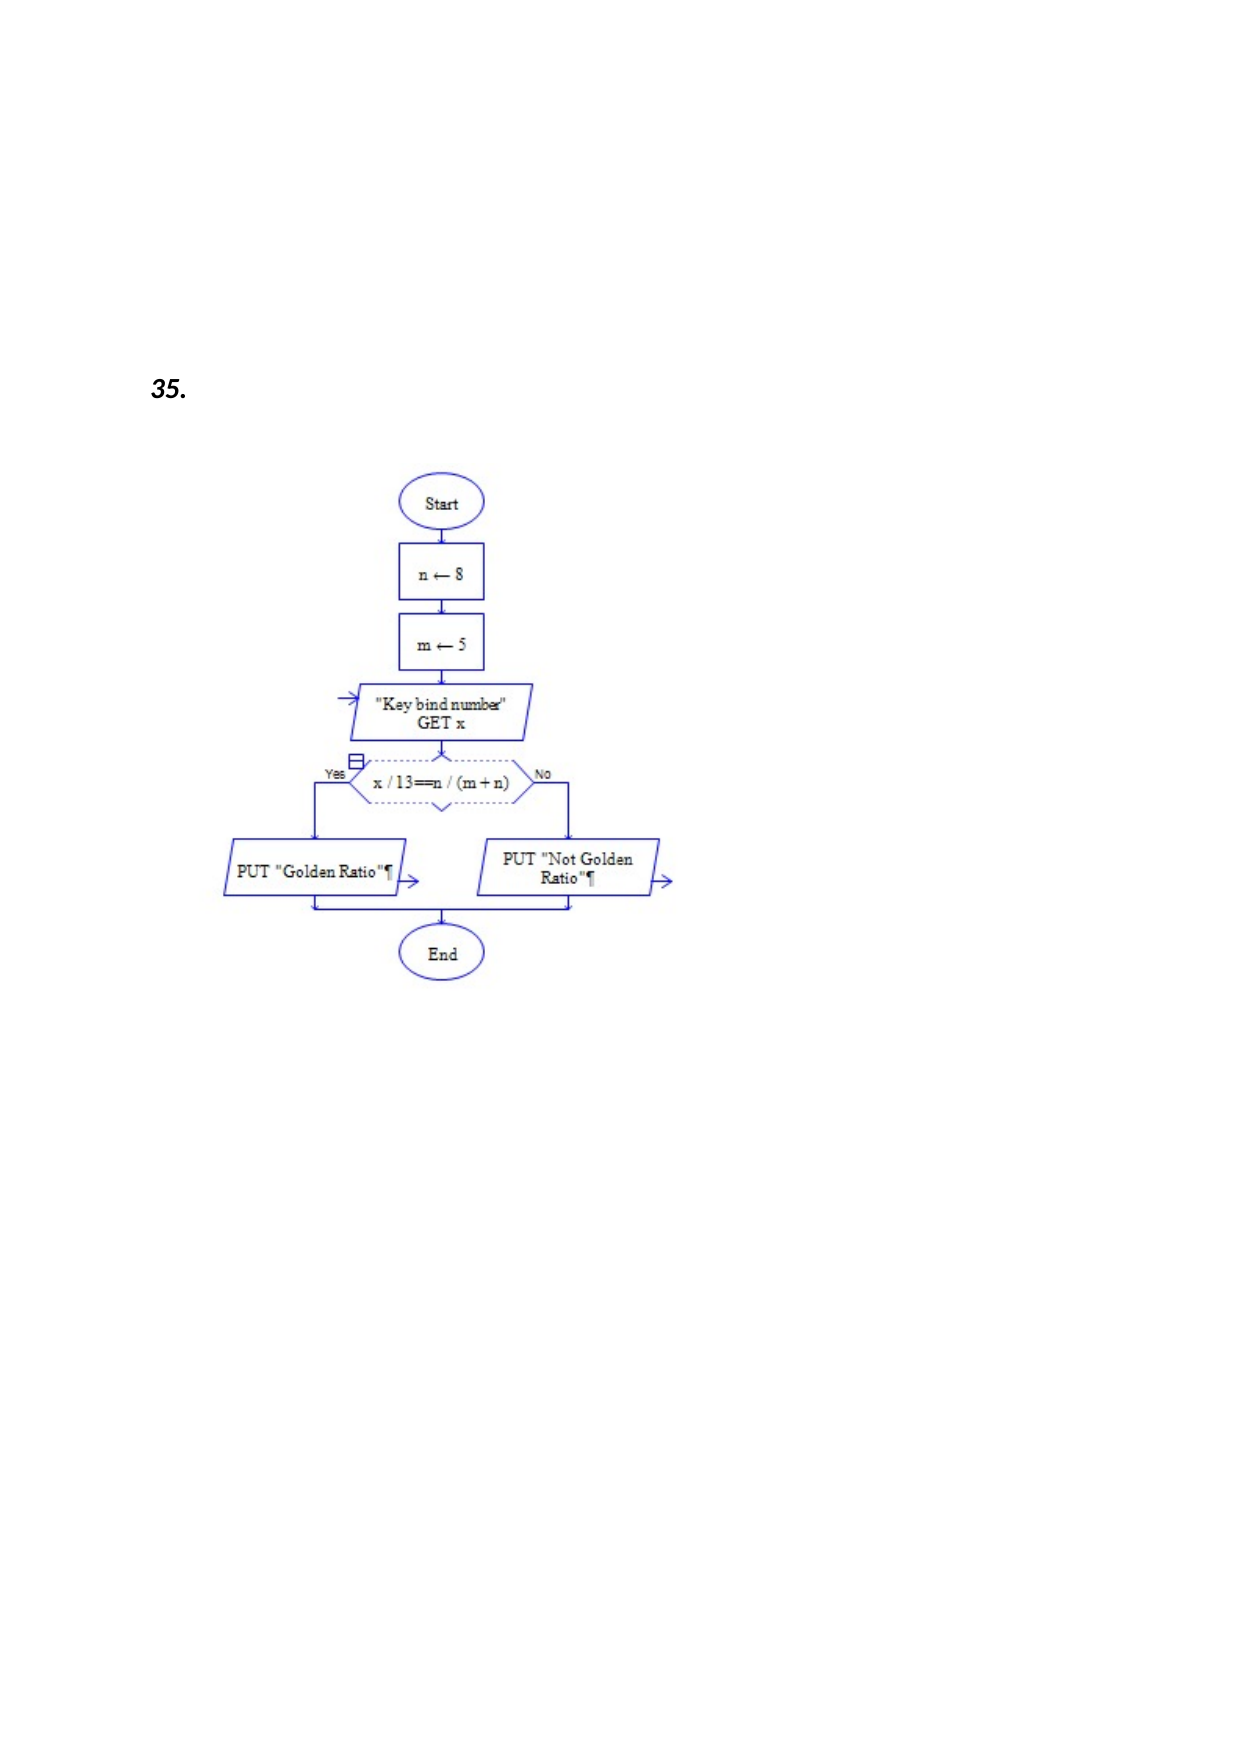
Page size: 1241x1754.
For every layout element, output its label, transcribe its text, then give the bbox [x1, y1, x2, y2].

text 35. [150, 370, 1090, 406]
picture [150, 463, 812, 1020]
